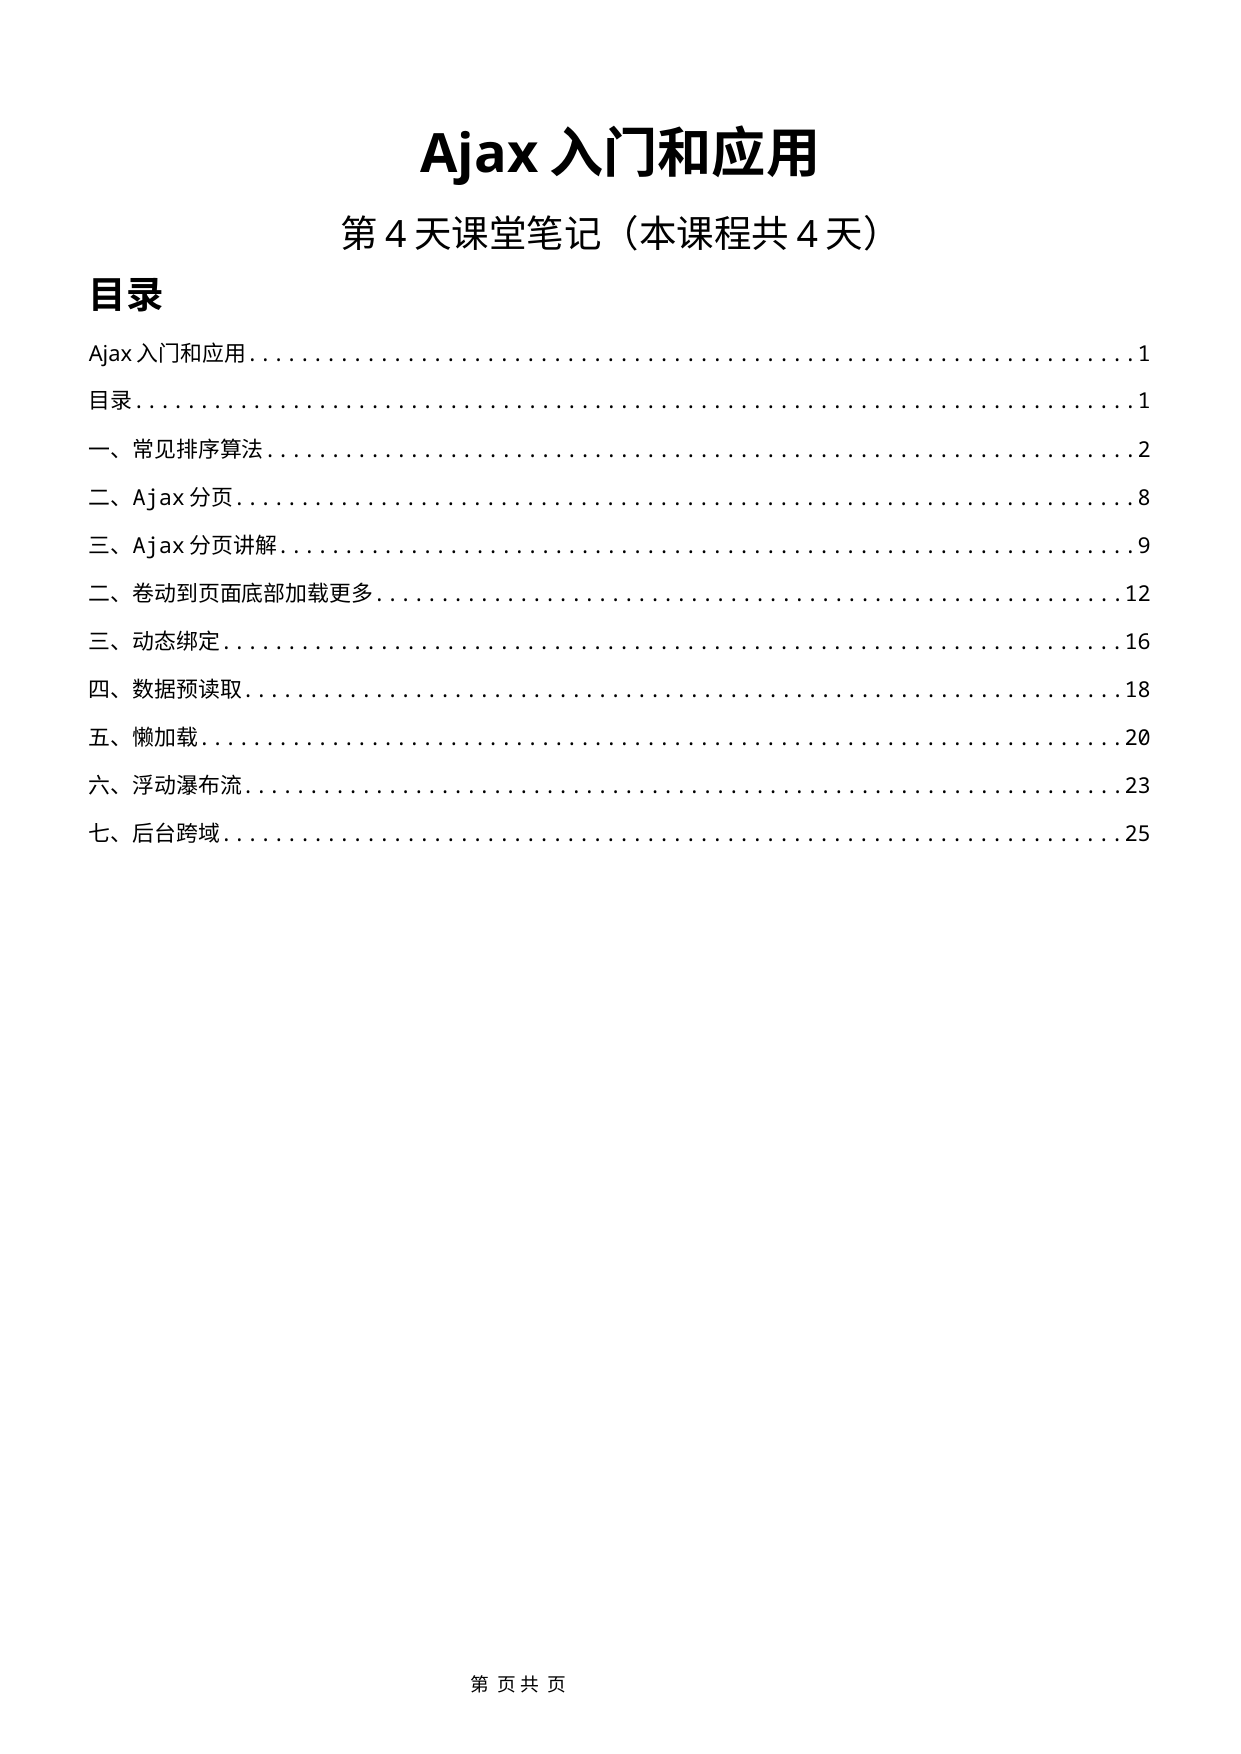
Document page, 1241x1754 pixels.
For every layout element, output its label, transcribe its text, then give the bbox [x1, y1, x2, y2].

text 三、动态绑定 16 [88, 624, 1152, 655]
text 第4天课堂笔记（本课程共4天） [88, 204, 1152, 258]
text 二、卷动到页面底部加载更多 12 [88, 576, 1152, 607]
text 五、懒加载 20 [88, 720, 1152, 751]
text 四、数据预读取 18 [88, 672, 1152, 703]
text 目录 1 [88, 383, 1152, 415]
text 三、Ajax分页讲解 9 [88, 528, 1152, 559]
text 一、常见排序算法 2 [88, 432, 1152, 463]
text Ajax入门和应用 1 [88, 336, 1152, 367]
text 六、浮动瀑布流 23 [88, 768, 1152, 799]
subtitle Ajax入门和应用 [88, 109, 1152, 188]
subtitle 目录 [88, 265, 1152, 319]
text 二、Ajax分页 8 [88, 479, 1152, 511]
text 七、后台跨域 25 [88, 816, 1152, 847]
